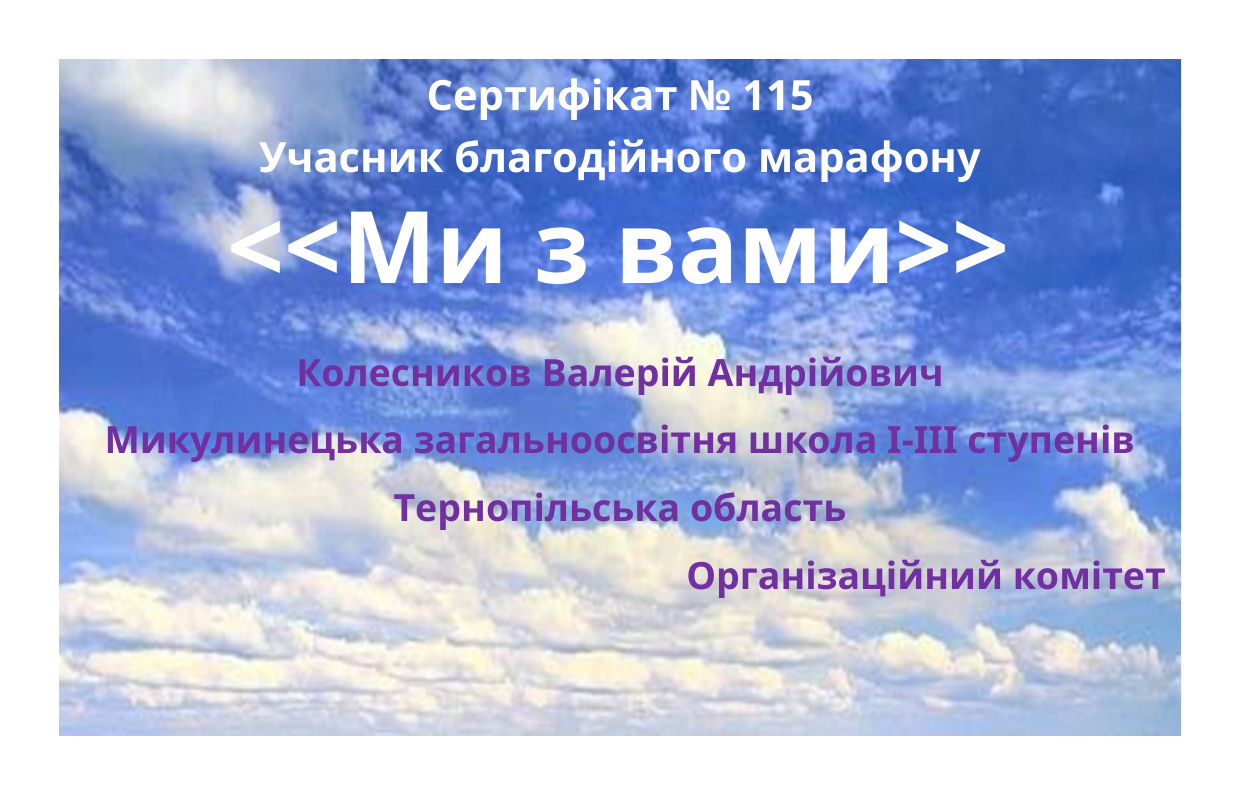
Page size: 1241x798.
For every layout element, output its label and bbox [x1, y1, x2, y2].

picture [59, 59, 1182, 736]
